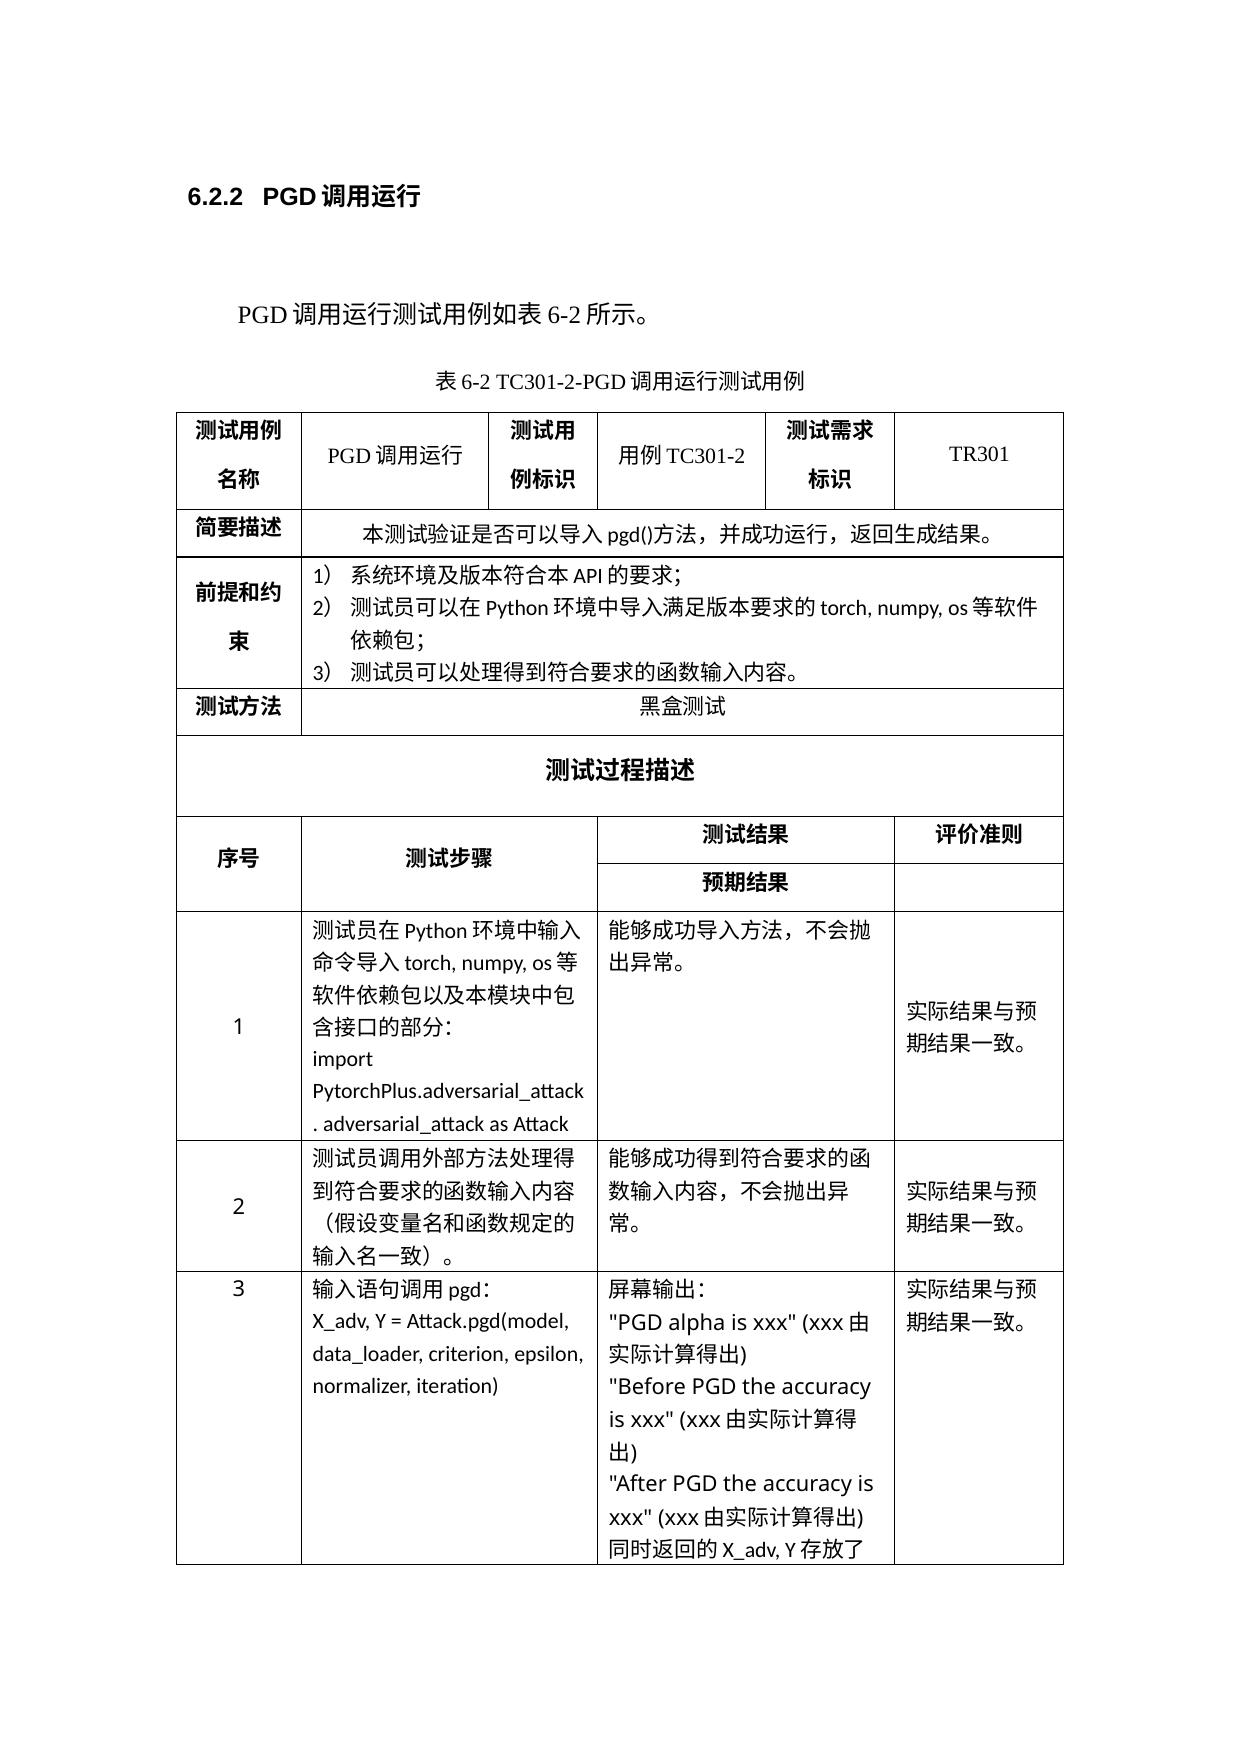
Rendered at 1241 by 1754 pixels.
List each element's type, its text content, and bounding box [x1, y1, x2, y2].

table_cell 黑盒测试 [302, 689, 1063, 735]
table_cell 测试方法 [177, 689, 301, 735]
table_header 测试用例标识 [489, 413, 597, 508]
table_cell 简要描述 [177, 510, 301, 556]
table_cell 测试步骤 [302, 817, 597, 911]
subtitle PGD调用运行 [187, 162, 1053, 227]
table_cell 预期结果 [598, 864, 894, 911]
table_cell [302, 1272, 597, 1564]
table_cell 本测试验证是否可以导入pgd()方法，并成功运行，返回生成结果。 [302, 510, 1063, 556]
table_cell 1 [177, 912, 301, 1140]
table_header 测试需求标识 [766, 413, 894, 508]
table_cell 测试过程描述 [177, 736, 1063, 816]
table_cell 实际结果与预期结果一致。 [895, 1272, 1063, 1564]
table_cell 序号 [177, 817, 301, 911]
table_cell 2 [177, 1141, 301, 1271]
table_cell 评价准则 [895, 817, 1063, 863]
table_cell 系统环境及版本符合本API的要求； 测试员可以在Python环境中导入满足版本要求的torch, numpy, os等软件依赖包； 测试员可以处理得到符合要求的函数输入内容。 [302, 558, 1063, 687]
table_cell 测试员调用外部方法处理得到符合要求的函数输入内容 （假设变量名和函数规定的输入名一致）。 [302, 1141, 597, 1271]
table_cell 测试结果 [598, 817, 894, 863]
table_header TR301 [895, 413, 1063, 508]
table_header 用例TC301-2 [598, 413, 765, 508]
table_cell [895, 864, 1063, 911]
table_cell 实际结果与预期结果一致。 [895, 1141, 1063, 1271]
table_cell 能够成功得到符合要求的函数输入内容，不会抛出异常。 [598, 1141, 894, 1271]
text PGD调用运行测试用例如表6-2所示。 [187, 281, 1053, 346]
table_cell 能够成功导入方法，不会抛出异常。 [598, 912, 894, 1140]
table_cell 3 [177, 1272, 301, 1564]
table_header PGD调用运行 [302, 413, 488, 508]
table_cell 测试员在Python环境中输入命令导入torch, numpy, os等软件依赖包以及本模块中包含接口的部分： import PytorchPlus.adversarial_attack. adversarial_attack as Attack [302, 912, 597, 1140]
text 表6-2 TC301-2-PGD调用运行测试用例 [187, 364, 1053, 396]
table_header 测试用例名称 [177, 413, 301, 508]
table_cell 前提和约束 [177, 558, 301, 687]
table_cell 实际结果与预期结果一致。 [895, 912, 1063, 1140]
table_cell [598, 1272, 894, 1564]
